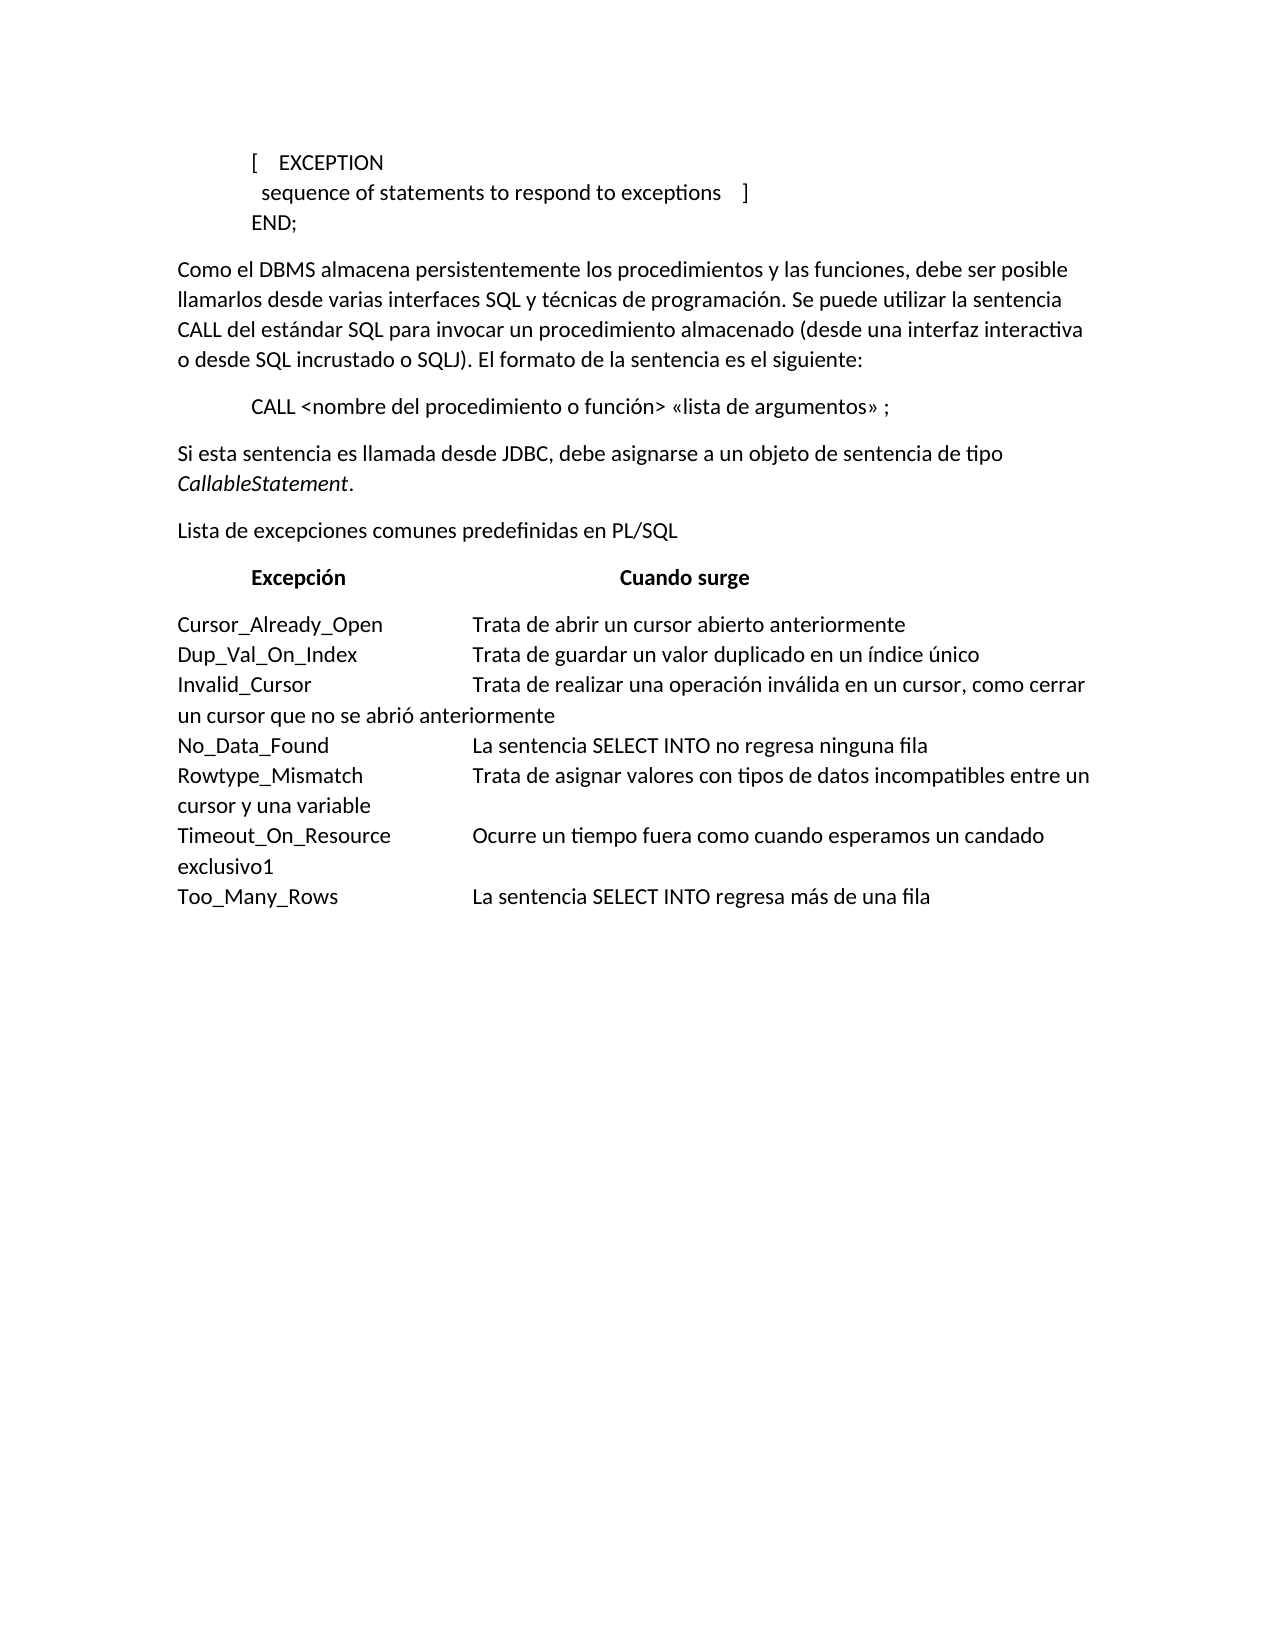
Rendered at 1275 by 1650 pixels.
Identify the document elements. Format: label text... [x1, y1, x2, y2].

text Too_Many_Rows La sentencia SELECT INTO regresa más de una fila [177, 882, 1098, 910]
text END; [177, 208, 1098, 236]
text Rowtype_Mismatch Trata de asignar valores con tipos de datos incompatibles entre un cursor y una variable [177, 761, 1098, 819]
text Excepción Cuando surge [177, 563, 1098, 591]
text Dup_Val_On_Index Trata de guardar un valor duplicado en un índice único [177, 640, 1098, 668]
text No_Data_Found La sentencia SELECT INTO no regresa ninguna fila [177, 731, 1098, 759]
text Timeout_On_Resource Ocurre un tiempo fuera como cuando esperamos un candado exclusivo1 [177, 822, 1098, 880]
text Como el DBMS almacena persistentemente los procedimientos y las funciones, debe ser posible llamarlos desde varias interfaces SQL y técnicas de programación. Se puede utilizar la sentencia CALL del estándar SQL para invocar un procedimiento almacenado (desde una interfaz interactiva o desde SQL incrustado o SQLJ). El formato de la sentencia es el siguiente: [177, 255, 1098, 373]
text Si esta sentencia es llamada desde JDBC, debe asignarse a un objeto de sentencia de tipo CallableStatement. [177, 439, 1098, 497]
text [ EXCEPTION [177, 148, 1098, 176]
text sequence of statements to respond to exceptions ] [177, 178, 1098, 206]
text Lista de excepciones comunes predefinidas en PL/SQL [177, 516, 1098, 544]
text Cursor_Already_Open Trata de abrir un cursor abierto anteriormente [177, 610, 1098, 638]
text Invalid_Cursor Trata de realizar una operación inválida en un cursor, como cerrar un cursor que no se abrió anteriormente [177, 671, 1098, 729]
text CALL <nombre del procedimiento o función> «lista de argumentos» ; [177, 392, 1098, 420]
